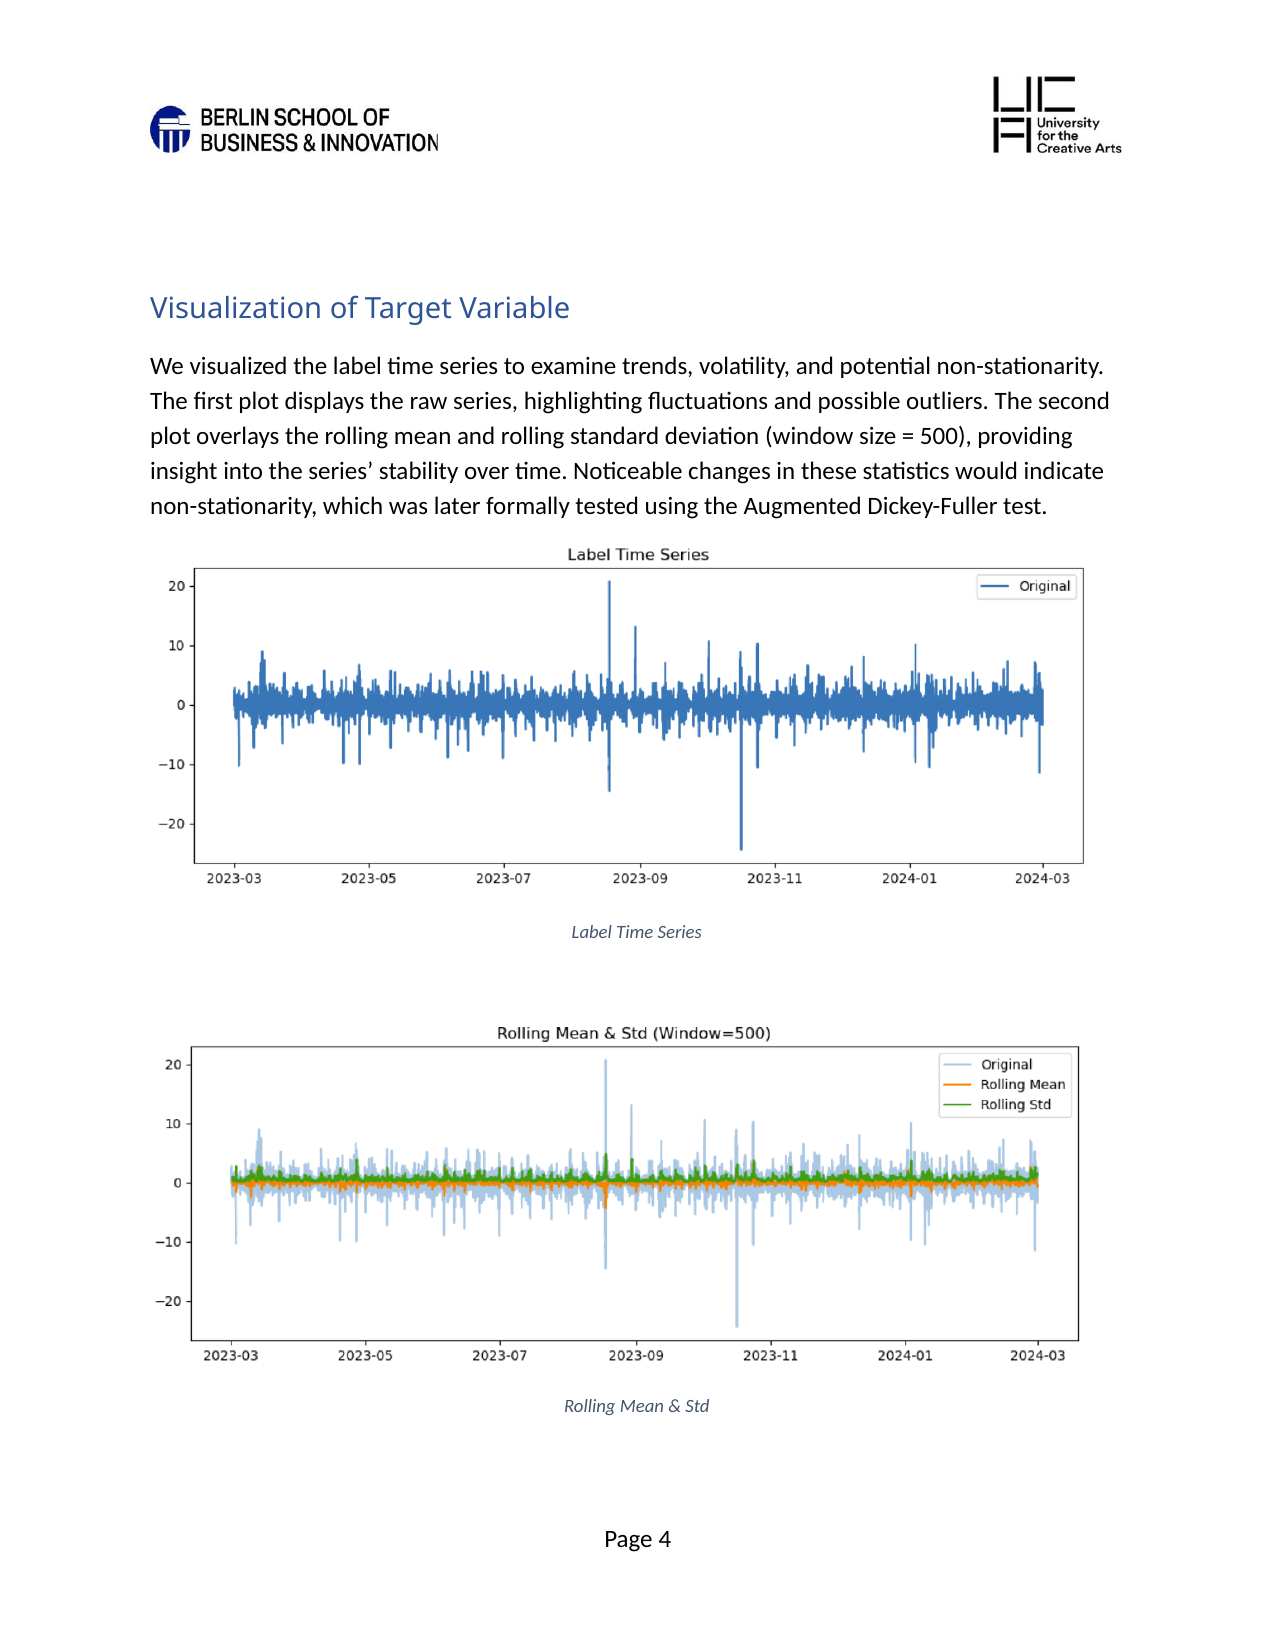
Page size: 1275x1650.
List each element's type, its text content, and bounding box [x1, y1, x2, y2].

picture [150, 1015, 1125, 1373]
picture [150, 541, 1125, 899]
text Rolling Mean & Std [150, 1394, 1125, 1417]
text Label Time Series [150, 920, 1125, 943]
text We visualized the label time series to examine trends, volatility, and potential non-stationarity. The first plot displays the raw series, highlighting fluctuations and possible outliers. The second plot overlays the rolling mean and rolling standard deviation (window size = 500), providing insight into the series’ stability over time. Noticeable changes in these statistics would indicate non-stationarity, which was later formally tested using the Augmented Dickey-Fuller test. [150, 350, 1125, 521]
text Visualization of Target Variable [150, 288, 1125, 327]
